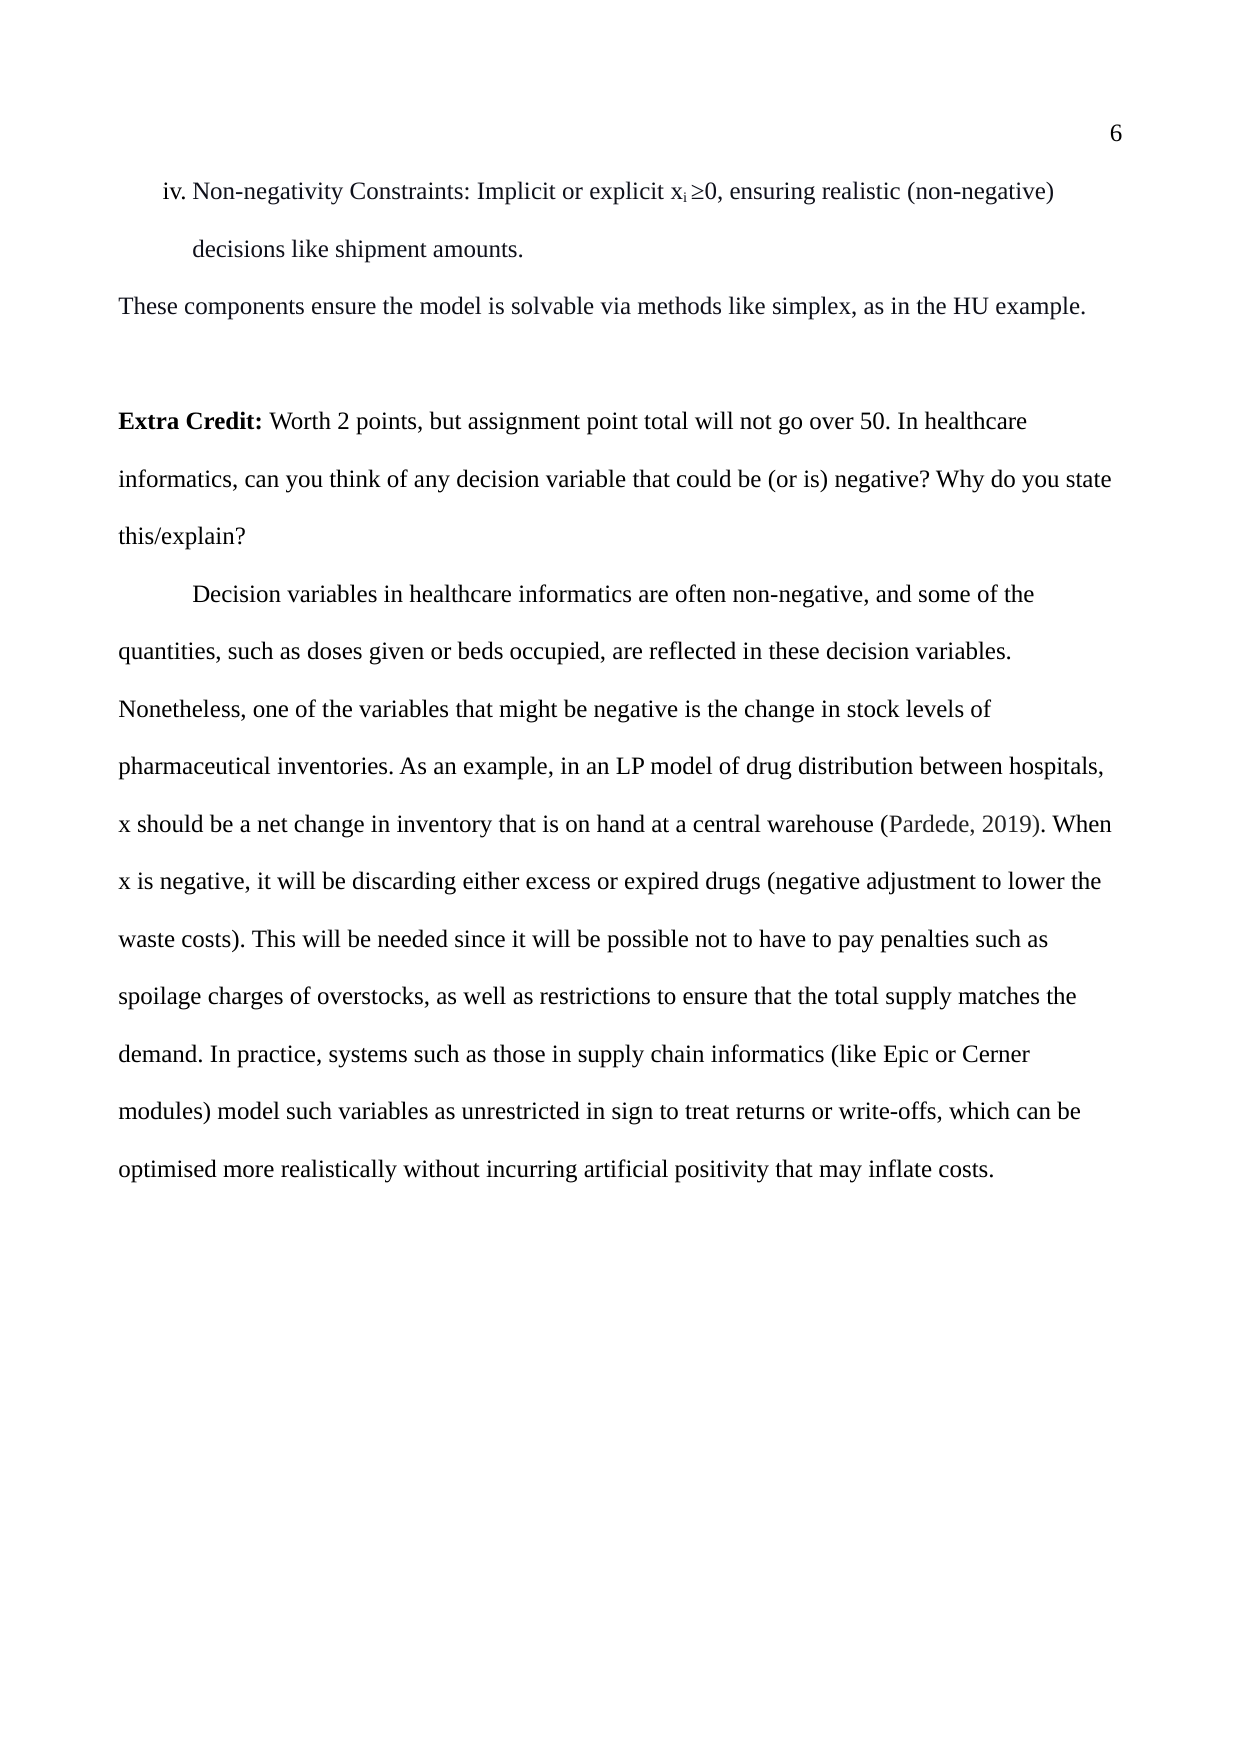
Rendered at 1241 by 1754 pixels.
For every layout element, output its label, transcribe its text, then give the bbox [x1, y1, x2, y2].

list Non-negativity Constraints: Implicit or explicit xi ≥0, ensuring realistic (non-negative) decisions like shipment amounts. [162, 176, 1122, 263]
text These components ensure the model is solvable via methods like simplex, as in the HU example. [118, 291, 1122, 320]
subtitle Extra Credit: Worth 2 points, but assignment point total will not go over 50. In healthcare informatics, can you think of any decision variable that could be (or is) negative? Why do you state this/explain? [118, 406, 1122, 550]
text Decision variables in healthcare informatics are often non-negative, and some of the quantities, such as doses given or beds occupied, are reflected in these decision variables. Nonetheless, one of the variables that might be negative is the change in stock levels of pharmaceutical inventories. As an example, in an LP model of drug distribution between hospitals, x should be a net change in inventory that is on hand at a central warehouse (Pardede, 2019). When x is negative, it will be discarding either excess or expired drugs (negative adjustment to lower the waste costs). This will be needed since it will be possible not to have to pay penalties such as spoilage charges of overstocks, as well as restrictions to ensure that the total supply matches the demand. In practice, systems such as those in supply chain informatics (like Epic or Cerner modules) model such variables as unrestricted in sign to treat returns or write-offs, which can be optimised more realistically without incurring artificial positivity that may inflate costs. [118, 579, 1122, 1183]
